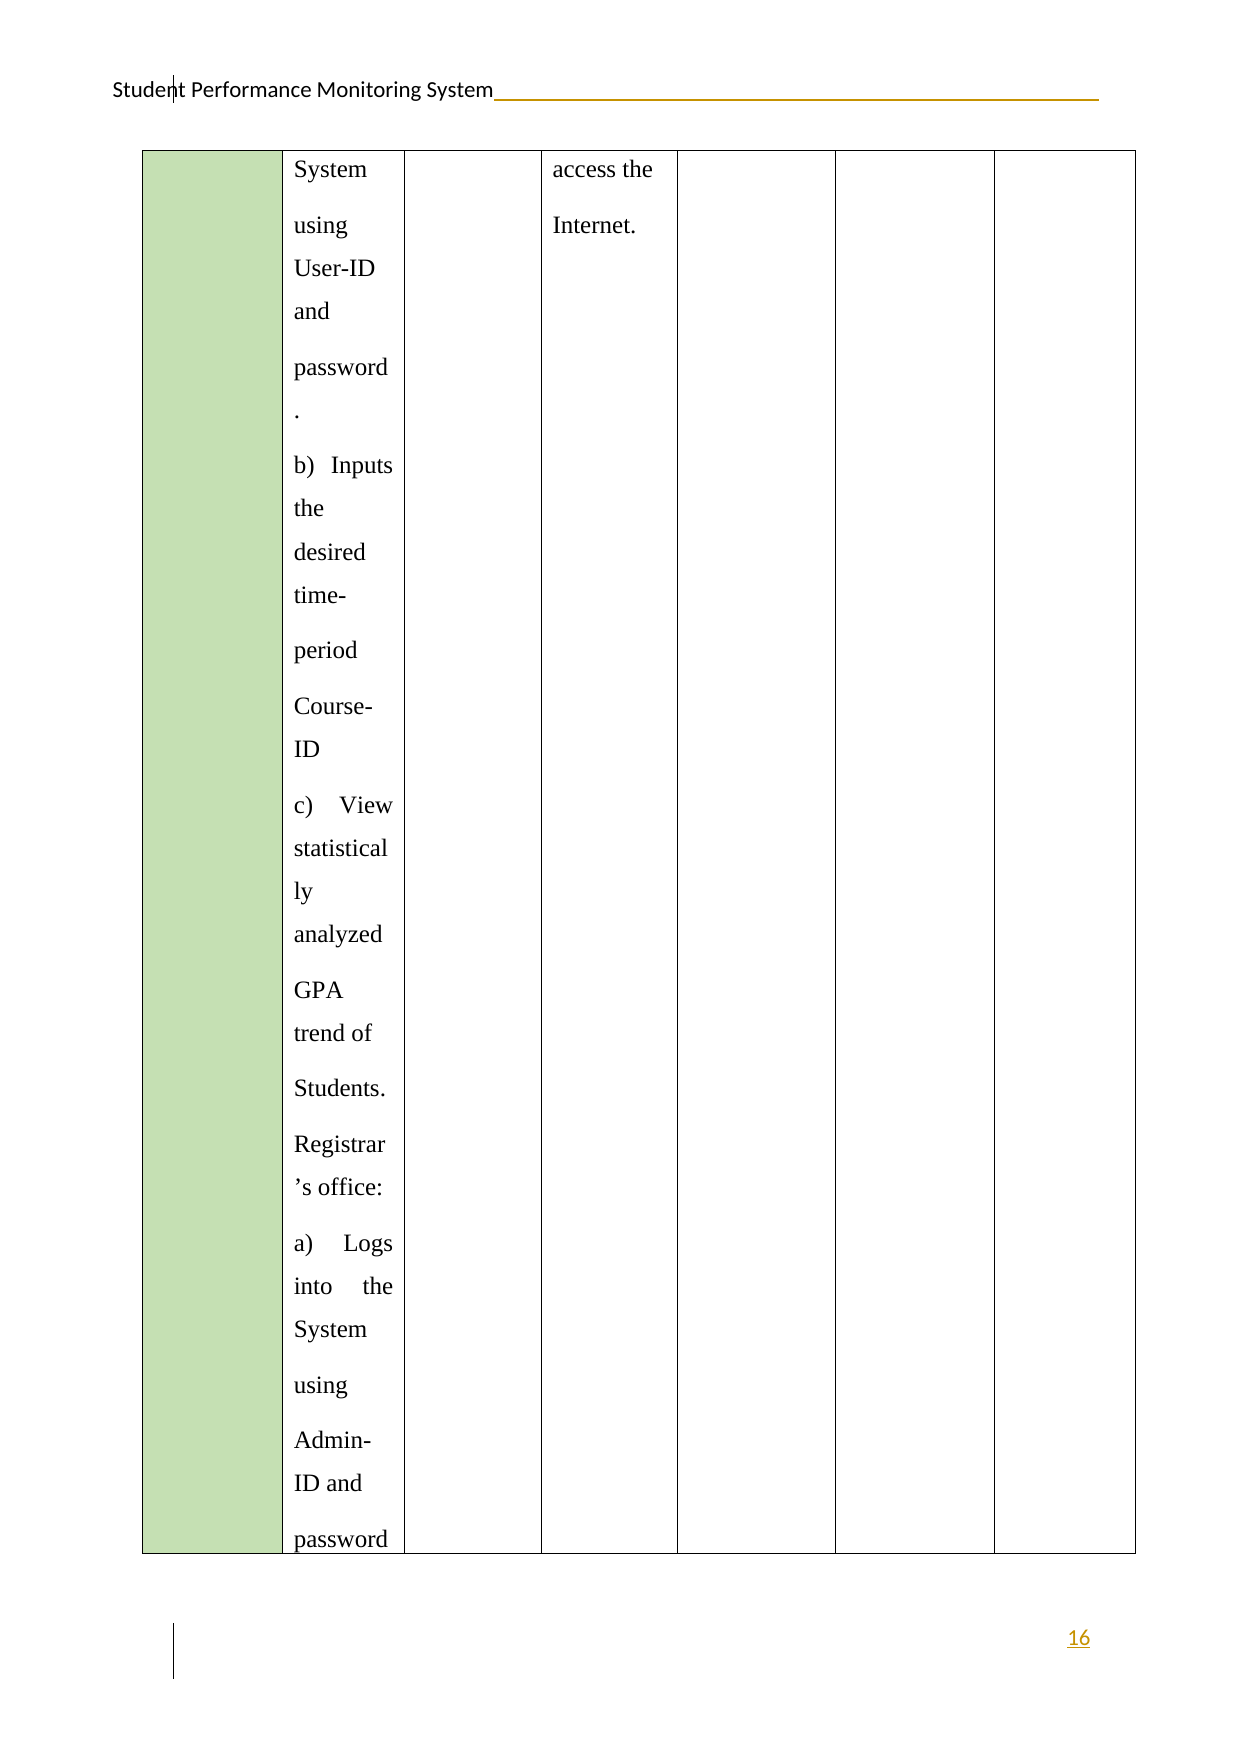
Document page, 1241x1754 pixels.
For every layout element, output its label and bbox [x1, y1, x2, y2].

table_cell [836, 151, 994, 1553]
table_cell [542, 151, 677, 1553]
table_cell [405, 151, 541, 1553]
table_cell [995, 151, 1135, 1553]
table_cell [283, 151, 404, 1553]
table_cell [143, 151, 282, 1553]
table_cell [678, 151, 835, 1553]
